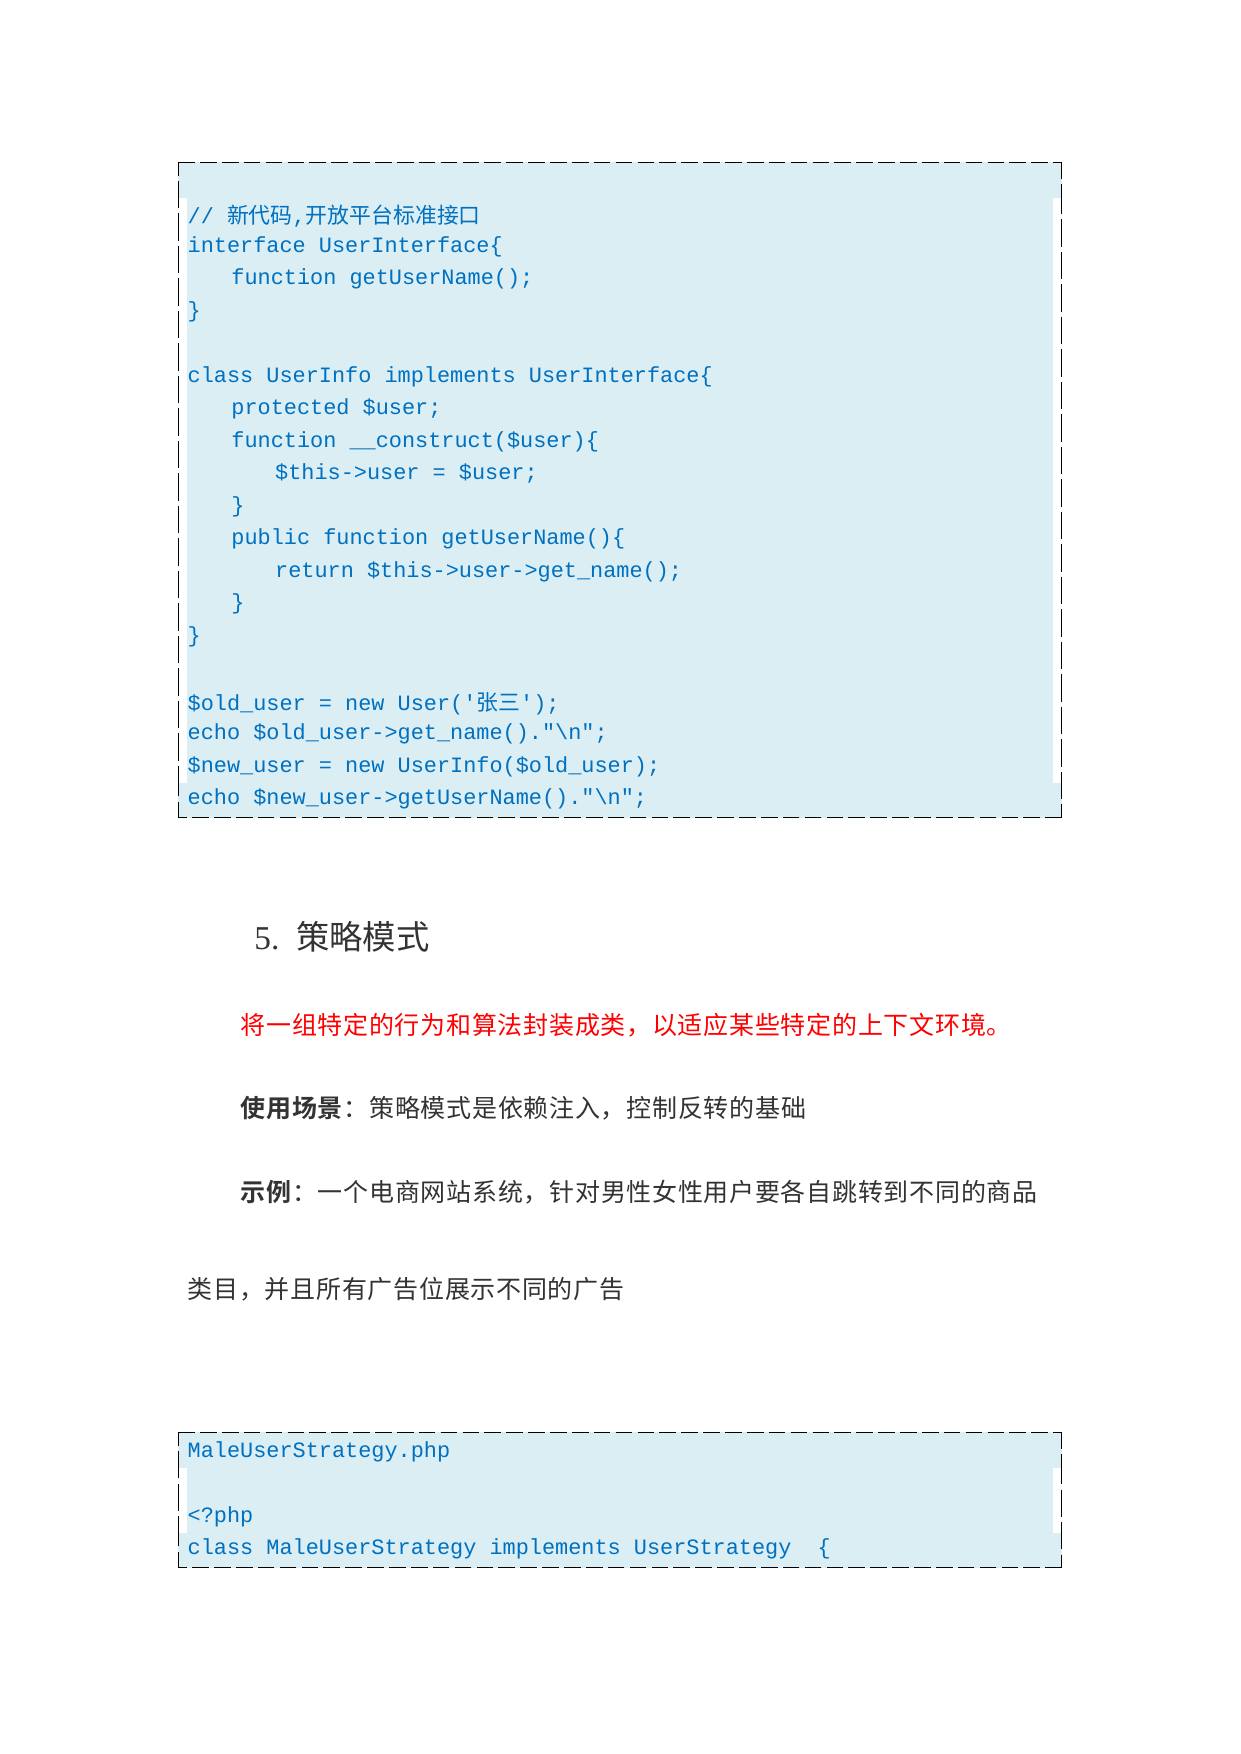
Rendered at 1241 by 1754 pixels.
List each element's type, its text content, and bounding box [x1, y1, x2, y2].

text MaleUserStrategy.php [178, 1432, 1062, 1468]
text public function getUserName(){ [187, 523, 1053, 555]
text } [187, 295, 1053, 328]
text $new_user = new UserInfo($old_user); [187, 750, 1053, 779]
text 示例：一个电商网站系统，针对男性女性用户要各自跳转到不同的商品类目，并且所有广告位展示不同的广告 [187, 1158, 1053, 1320]
text 使用场景：策略模式是依赖注入，控制反转的基础 [187, 1074, 1053, 1139]
text class UserInfo implements UserInterface{ [187, 360, 1053, 393]
text } [187, 588, 1053, 620]
text // 新代码,开放平台标准接口 [187, 198, 1053, 230]
list 策略模式 [187, 902, 1053, 967]
text <?php [187, 1500, 1053, 1529]
text class MaleUserStrategy implements UserStrategy { [178, 1529, 1062, 1568]
text echo $new_user->getUserName()."\n"; [178, 779, 1062, 818]
text protected $user; [187, 393, 1053, 425]
text } [187, 490, 1053, 523]
text $this->user = $user; [187, 458, 1053, 490]
text } [187, 620, 1053, 653]
text function __construct($user){ [187, 425, 1053, 458]
text return $this->user->get_name(); [187, 555, 1053, 588]
text 将一组特定的行为和算法封装成类，以适应某些特定的上下文环境。 [187, 991, 1053, 1056]
text $old_user = new User('张三'); [187, 685, 1053, 718]
text function getUserName(); [187, 263, 1053, 295]
text interface UserInterface{ [187, 230, 1053, 263]
text echo $old_user->get_name()."\n"; [187, 718, 1053, 750]
